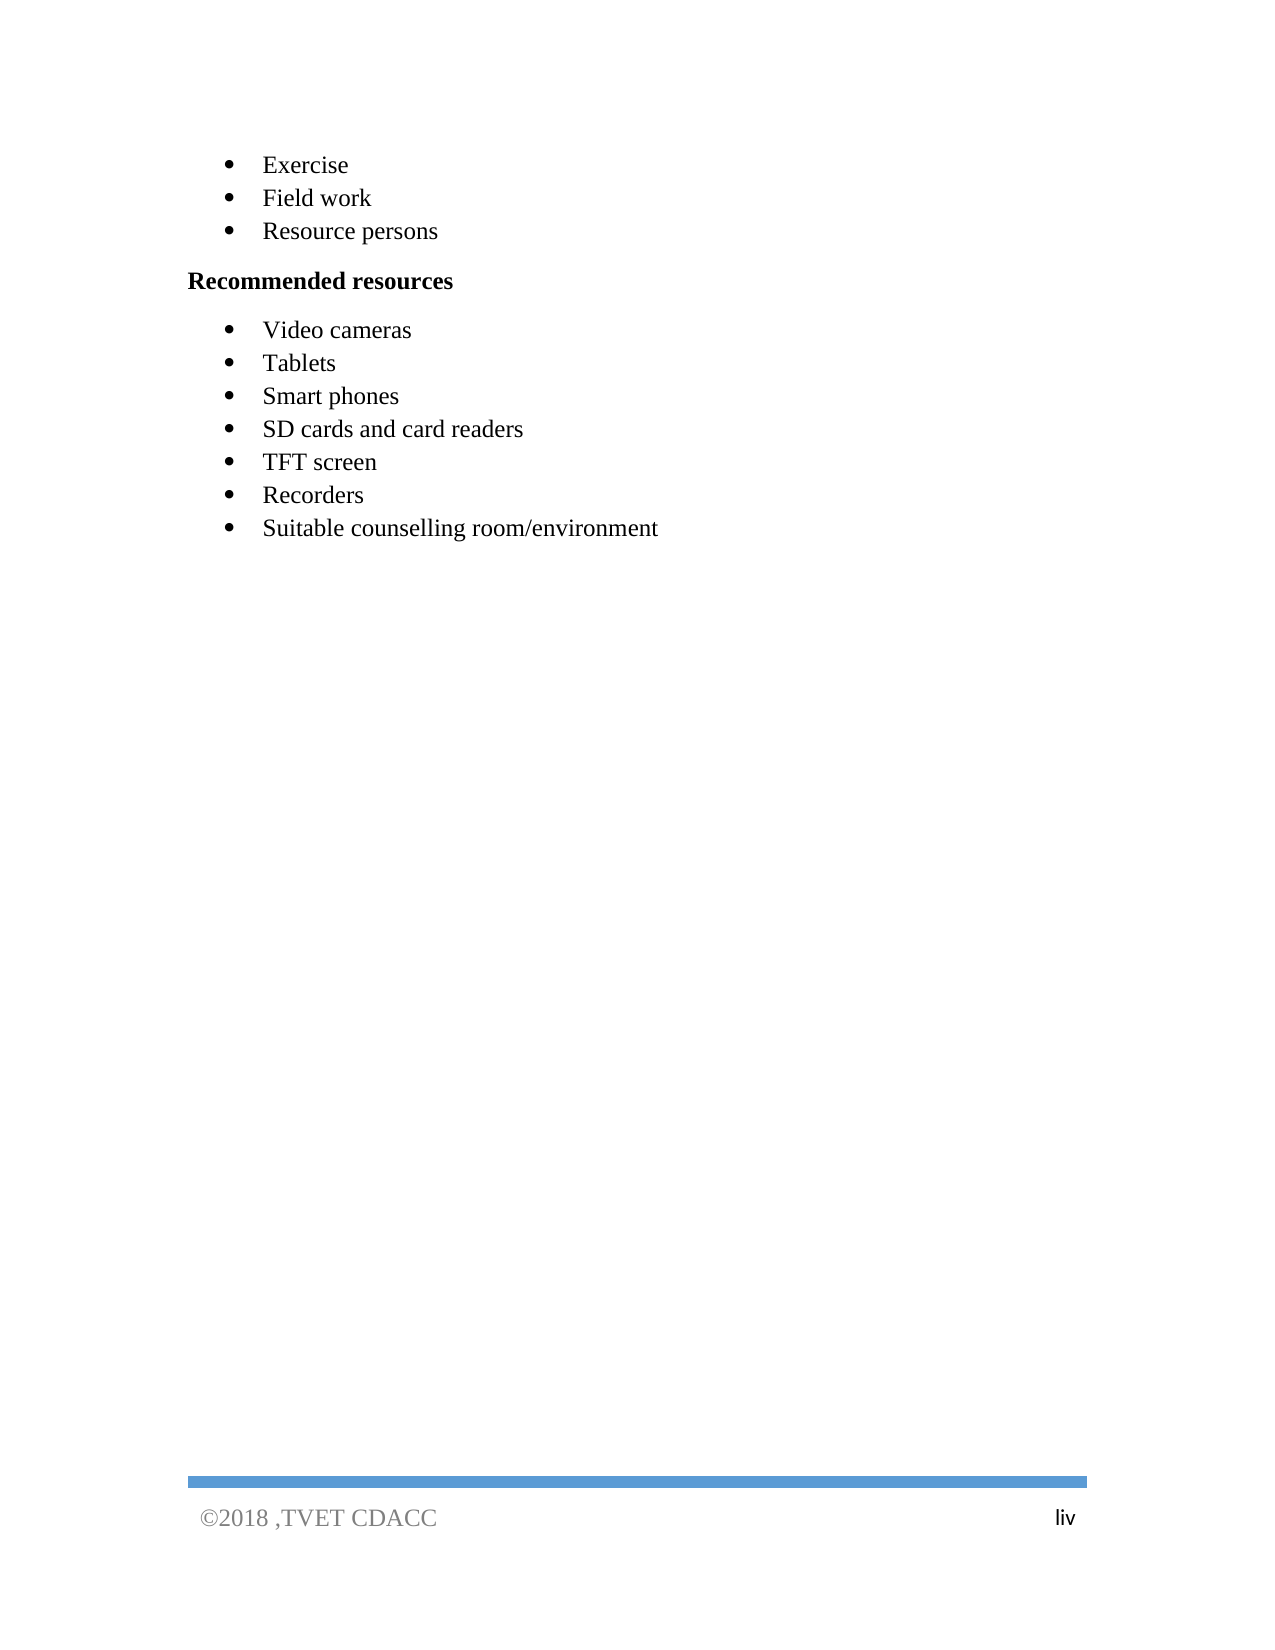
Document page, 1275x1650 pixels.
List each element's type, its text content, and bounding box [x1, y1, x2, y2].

list Video cameras [225, 315, 1087, 344]
list SD cards and card readers [225, 414, 1087, 443]
text Recommended resources [187, 266, 1087, 294]
list Tablets [225, 348, 1087, 377]
list Smart phones [225, 381, 1087, 410]
list Recorders [225, 481, 1087, 509]
list Suitable counselling room/environment [225, 513, 1087, 542]
list Resource persons [225, 216, 1087, 245]
list Field work [225, 183, 1087, 212]
list TFT screen [225, 447, 1087, 476]
list Exercise [225, 150, 1087, 179]
